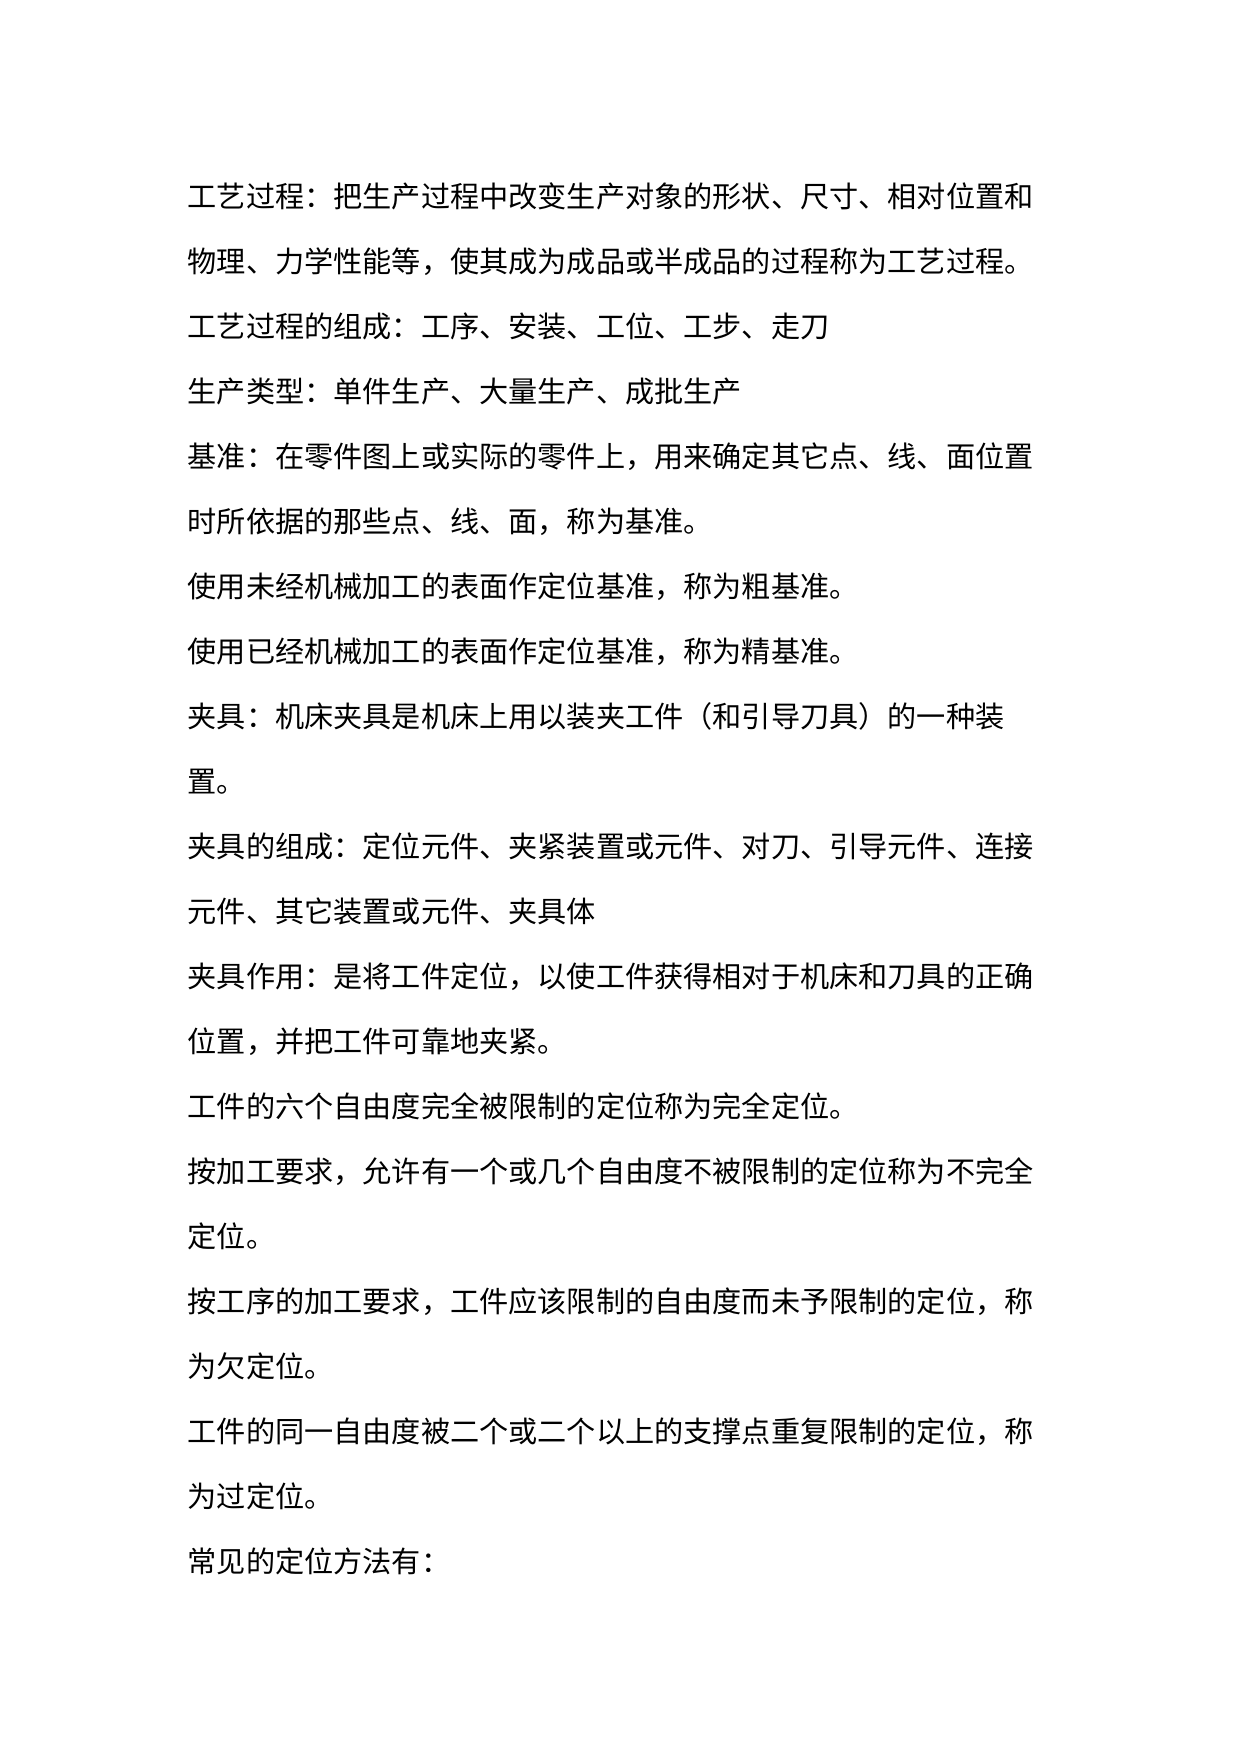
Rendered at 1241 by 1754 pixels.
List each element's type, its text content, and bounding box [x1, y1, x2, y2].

list 按工序的加工要求，工件应该限制的自由度而未予限制的定位，称为欠定位。 [187, 1267, 1053, 1397]
list 工件的同一自由度被二个或二个以上的支撑点重复限制的定位，称为过定位。 [187, 1397, 1053, 1527]
list 生产类型：单件生产、大量生产、成批生产 [187, 357, 1053, 422]
list 工艺过程：把生产过程中改变生产对象的形状、尺寸、相对位置和物理、力学性能等，使其成为成品或半成品的过程称为工艺过程。 [187, 162, 1053, 292]
list 工艺过程的组成：工序、安装、工位、工步、走刀 [187, 292, 1053, 357]
list 使用已经机械加工的表面作定位基准，称为精基准。 [187, 617, 1053, 682]
list 使用未经机械加工的表面作定位基准，称为粗基准。 [187, 552, 1053, 617]
list 夹具：机床夹具是机床上用以装夹工件（和引导刀具）的一种装置。 [187, 682, 1053, 812]
list 工件的六个自由度完全被限制的定位称为完全定位。 [187, 1072, 1053, 1137]
list 常见的定位方法有： [187, 1527, 1053, 1592]
list 基准：在零件图上或实际的零件上，用来确定其它点、线、面位置时所依据的那些点、线、面，称为基准。 [187, 422, 1053, 552]
list 按加工要求，允许有一个或几个自由度不被限制的定位称为不完全定位。 [187, 1137, 1053, 1267]
list 夹具作用：是将工件定位，以使工件获得相对于机床和刀具的正确位置，并把工件可靠地夹紧。 [187, 942, 1053, 1072]
list 夹具的组成：定位元件、夹紧装置或元件、对刀、引导元件、连接元件、其它装置或元件、夹具体 [187, 812, 1053, 942]
